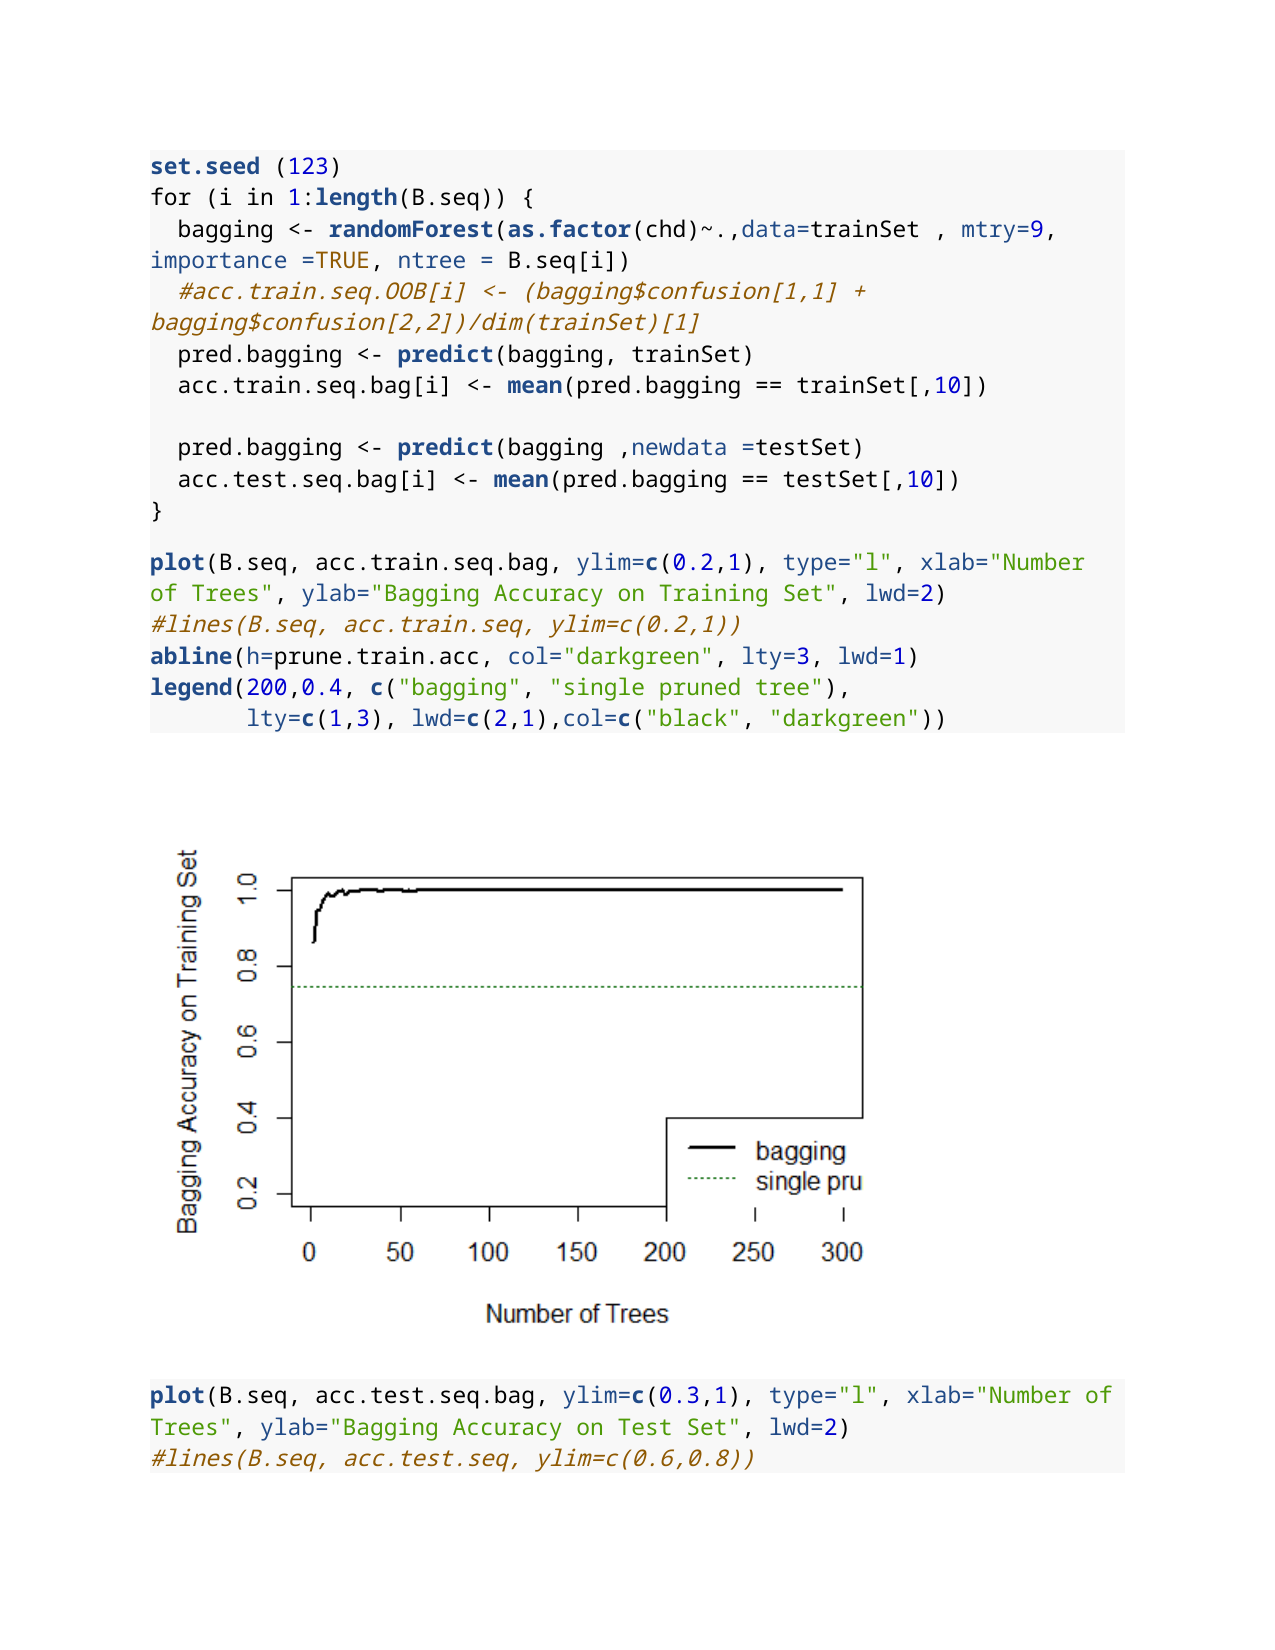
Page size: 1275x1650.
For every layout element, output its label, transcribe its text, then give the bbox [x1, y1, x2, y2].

picture [168, 754, 927, 1361]
text plot(B.seq, acc.train.seq.bag, ylim=c(0.2,1), type="l", xlab="Number of Trees", ylab="Bagging Accuracy on Training Set", lwd=2) #lines(B.seq, acc.train.seq, ylim=c(0.2,1)) abline(h=prune.train.acc, col="darkgreen", lty=3, lwd=1) legend(200,0.4, c("bagging", "single pruned tree"), lty=c(1,3), lwd=c(2,1),col=c("black", "darkgreen")) [150, 546, 1125, 733]
